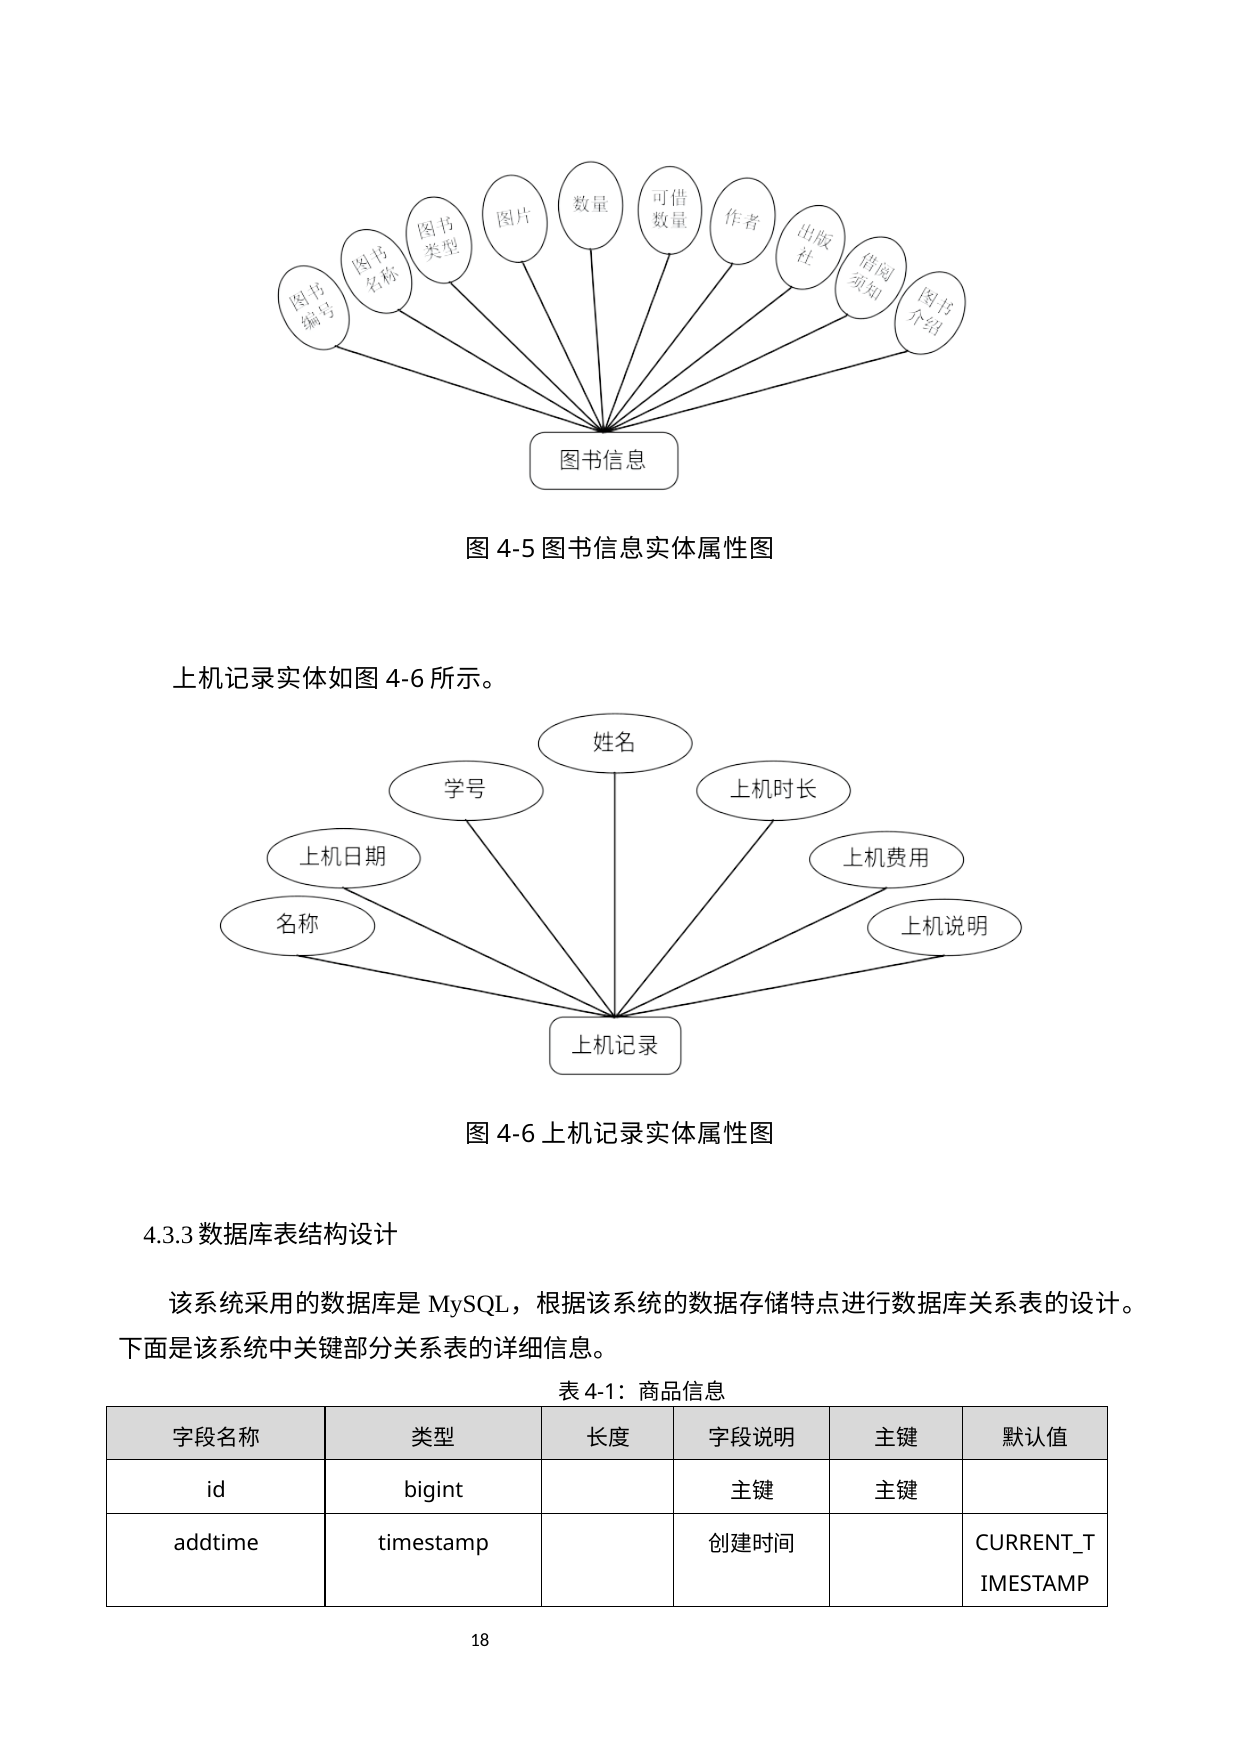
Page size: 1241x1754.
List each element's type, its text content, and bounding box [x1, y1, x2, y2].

table_cell timestamp [326, 1514, 541, 1606]
text 上机记录实体如图4-6所示。 [118, 644, 1122, 709]
subtitle 4.3.3数据库表结构设计 [118, 1200, 1122, 1265]
table_header 默认值 [963, 1407, 1107, 1459]
table_cell [963, 1460, 1107, 1512]
table_cell addtime [107, 1514, 324, 1606]
table_cell id [107, 1460, 324, 1512]
text 图4-6上机记录实体属性图 [118, 1099, 1122, 1164]
table_header 字段名称 [107, 1407, 324, 1459]
table_cell [542, 1514, 673, 1606]
table_header 主键 [830, 1407, 962, 1459]
text 表4-1：商品信息 [118, 1374, 1122, 1406]
table_header 类型 [326, 1407, 541, 1459]
table_cell bigint [326, 1460, 541, 1512]
table_header 长度 [542, 1407, 673, 1459]
table_cell 主键 [830, 1460, 962, 1512]
text 图4-5图书信息实体属性图 [118, 514, 1122, 579]
table_cell [542, 1460, 673, 1512]
table_cell CURRENT_TIMESTAMP [963, 1514, 1107, 1606]
text 该系统采用的数据库是MySQL，根据该系统的数据存储特点进行数据库关系表的设计。下面是该系统中关键部分关系表的详细信息。 [118, 1283, 1122, 1364]
table_cell 主键 [674, 1460, 829, 1512]
table_cell 创建时间 [674, 1514, 829, 1606]
table_cell [830, 1514, 962, 1606]
table_header 字段说明 [674, 1407, 829, 1459]
